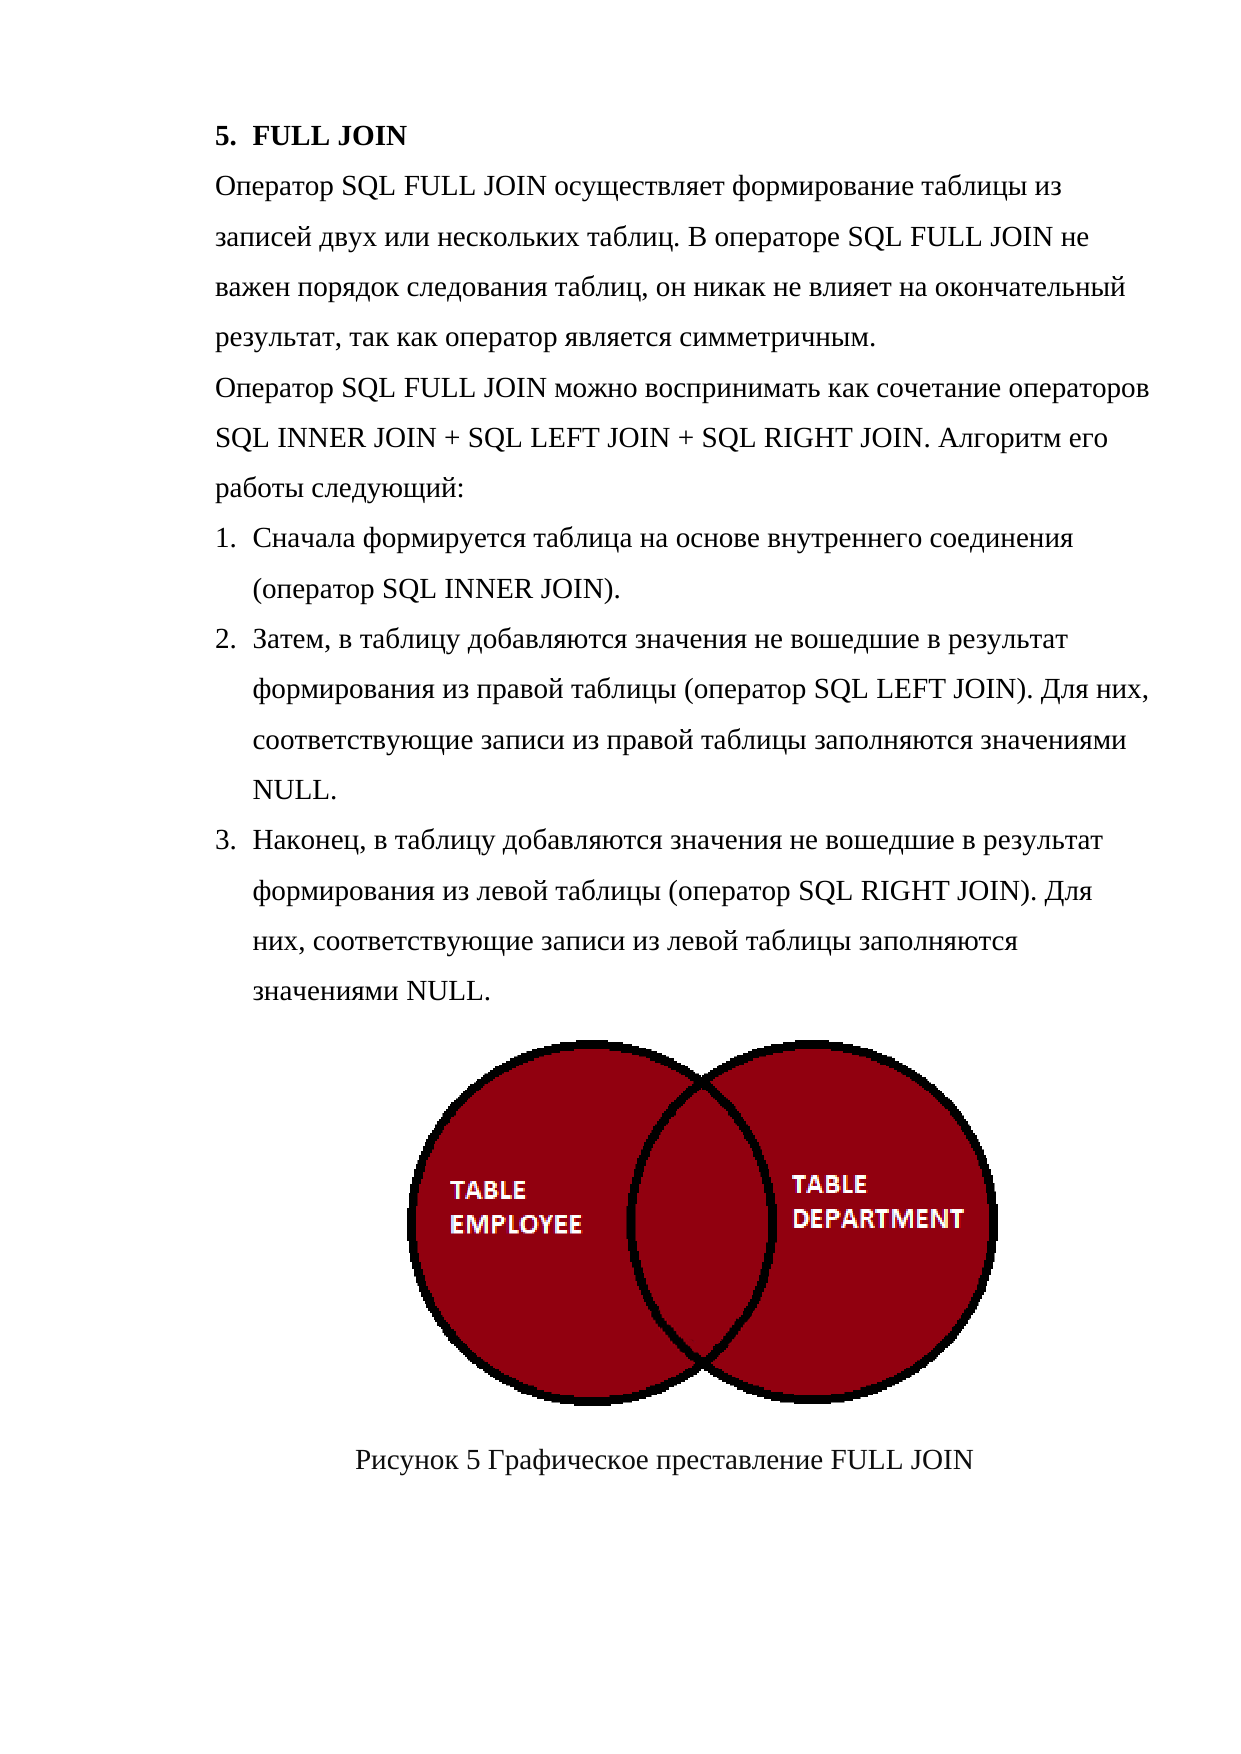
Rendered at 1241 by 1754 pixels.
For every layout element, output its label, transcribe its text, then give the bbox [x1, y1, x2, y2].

text Рисунок 5 Графическое преставление FULL JOIN [177, 1442, 1152, 1476]
text Оператор SQL FULL JOIN можно воспринимать как сочетание операторов SQL INNER JOIN + SQL LEFT JOIN + SQL RIGHT JOIN. Алгоритм его работы следующий: [215, 370, 1152, 504]
text Оператор SQL FULL JOIN осуществляет формирование таблицы из записей двух или нескольких таблиц. В операторе SQL FULL JOIN не важен порядок следования таблиц, он никак не влияет на окончательный результат, так как оператор является симметричным. [215, 168, 1152, 353]
list Наконец, в таблицу добавляются значения не вошедшие в результат формирования из левой таблицы (оператор SQL RIGHT JOIN). Для них, соответствующие записи из левой таблицы заполняются значениями NULL. [215, 822, 1152, 1007]
list Затем, в таблицу добавляются значения не вошедшие в результат формирования из правой таблицы (оператор SQL LEFT JOIN). Для них, соответствующие записи из правой таблицы заполняются значениями NULL. [215, 621, 1152, 806]
list FULL JOIN [215, 118, 1152, 152]
list Сначала формируется таблица на основе внутреннего соединения (оператор SQL INNER JOIN). [215, 521, 1152, 604]
picture [384, 1023, 1020, 1428]
